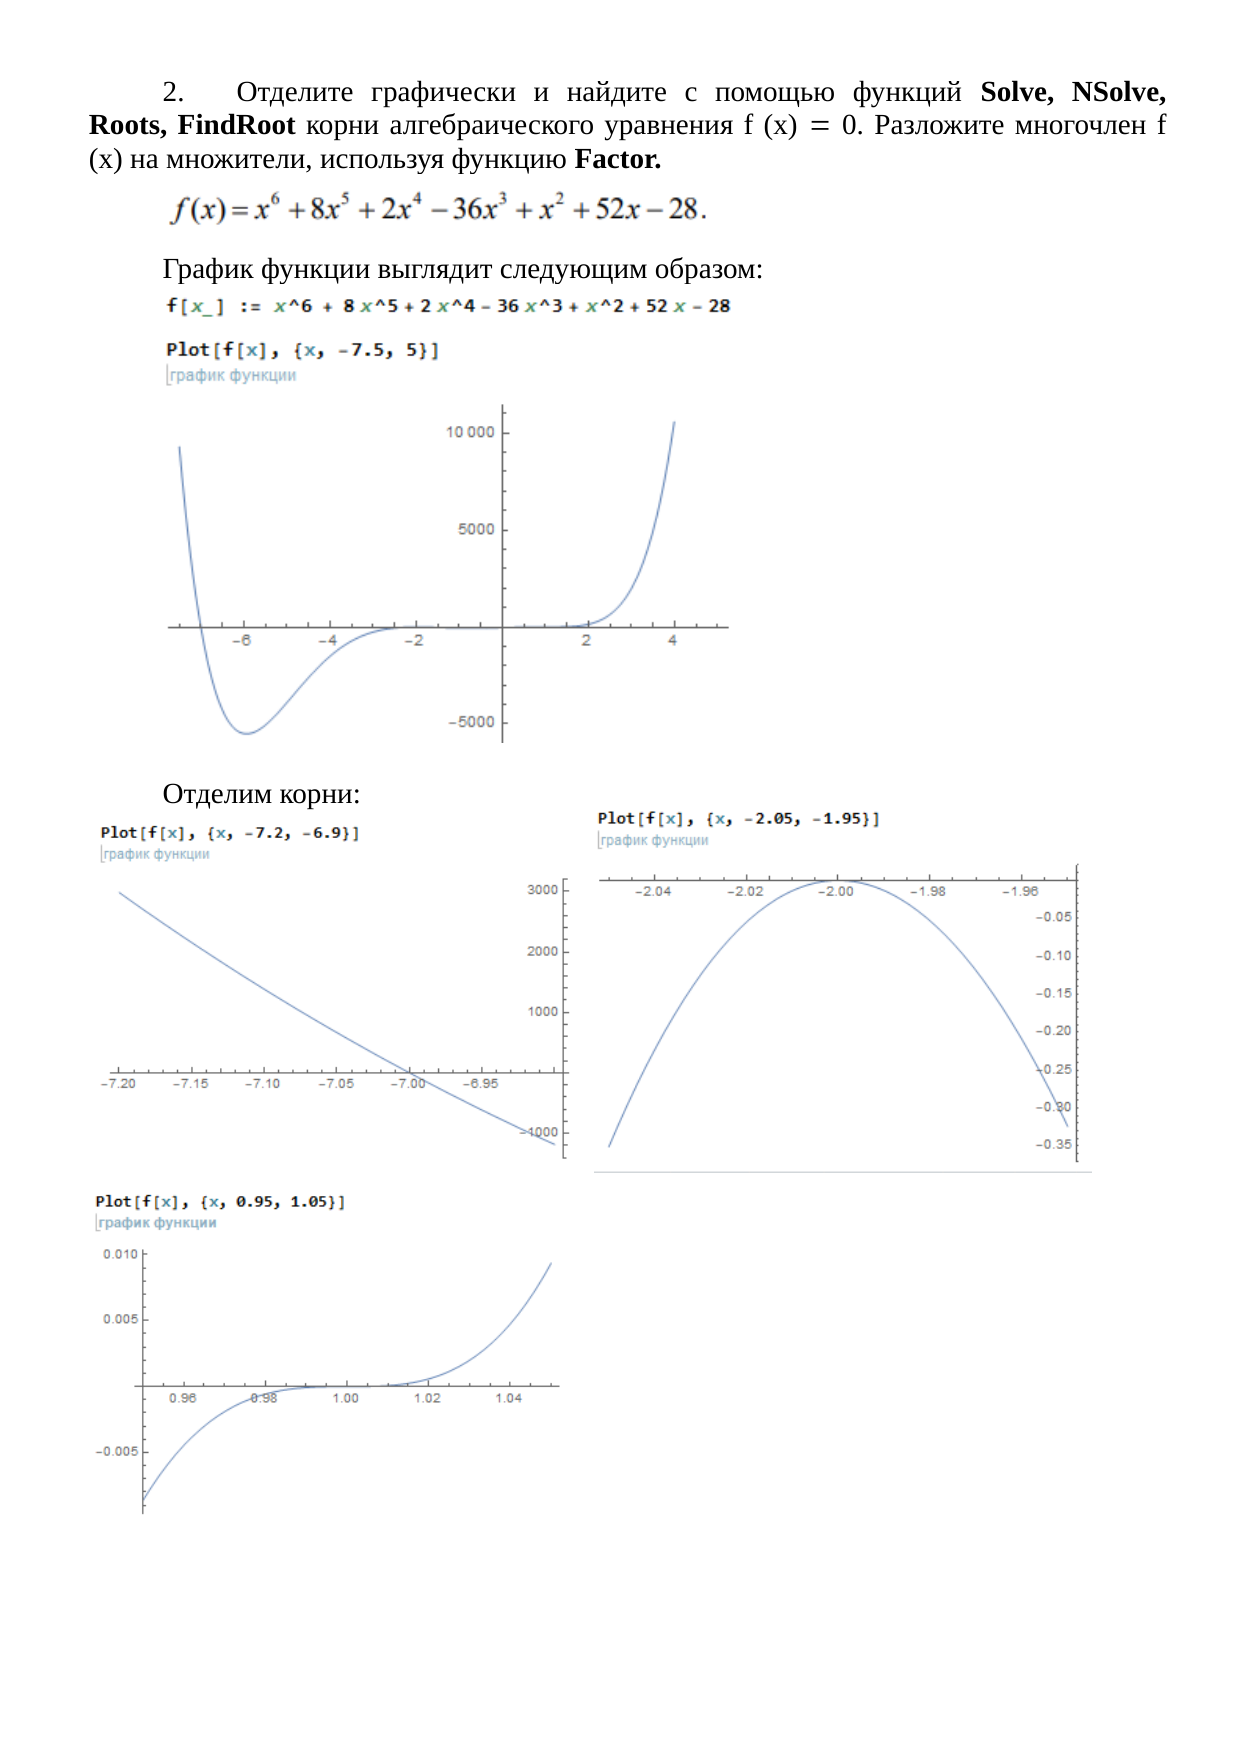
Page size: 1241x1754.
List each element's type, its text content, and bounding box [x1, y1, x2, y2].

picture [162, 284, 739, 743]
picture [97, 817, 585, 1168]
list Отделим корни: [162, 776, 1167, 809]
list График функции выглядит следующим образом: [162, 251, 1167, 285]
picture [162, 174, 737, 252]
picture [594, 798, 1092, 1173]
list Отделите графически и найдите с помощью функций Solve, NSolve, Roots, FindRoot корни алгебраического уравнения f (x) 0. Разложите многочлен f (x) на множители, используя функцию Factor. [89, 74, 1167, 174]
picture [88, 1187, 570, 1522]
